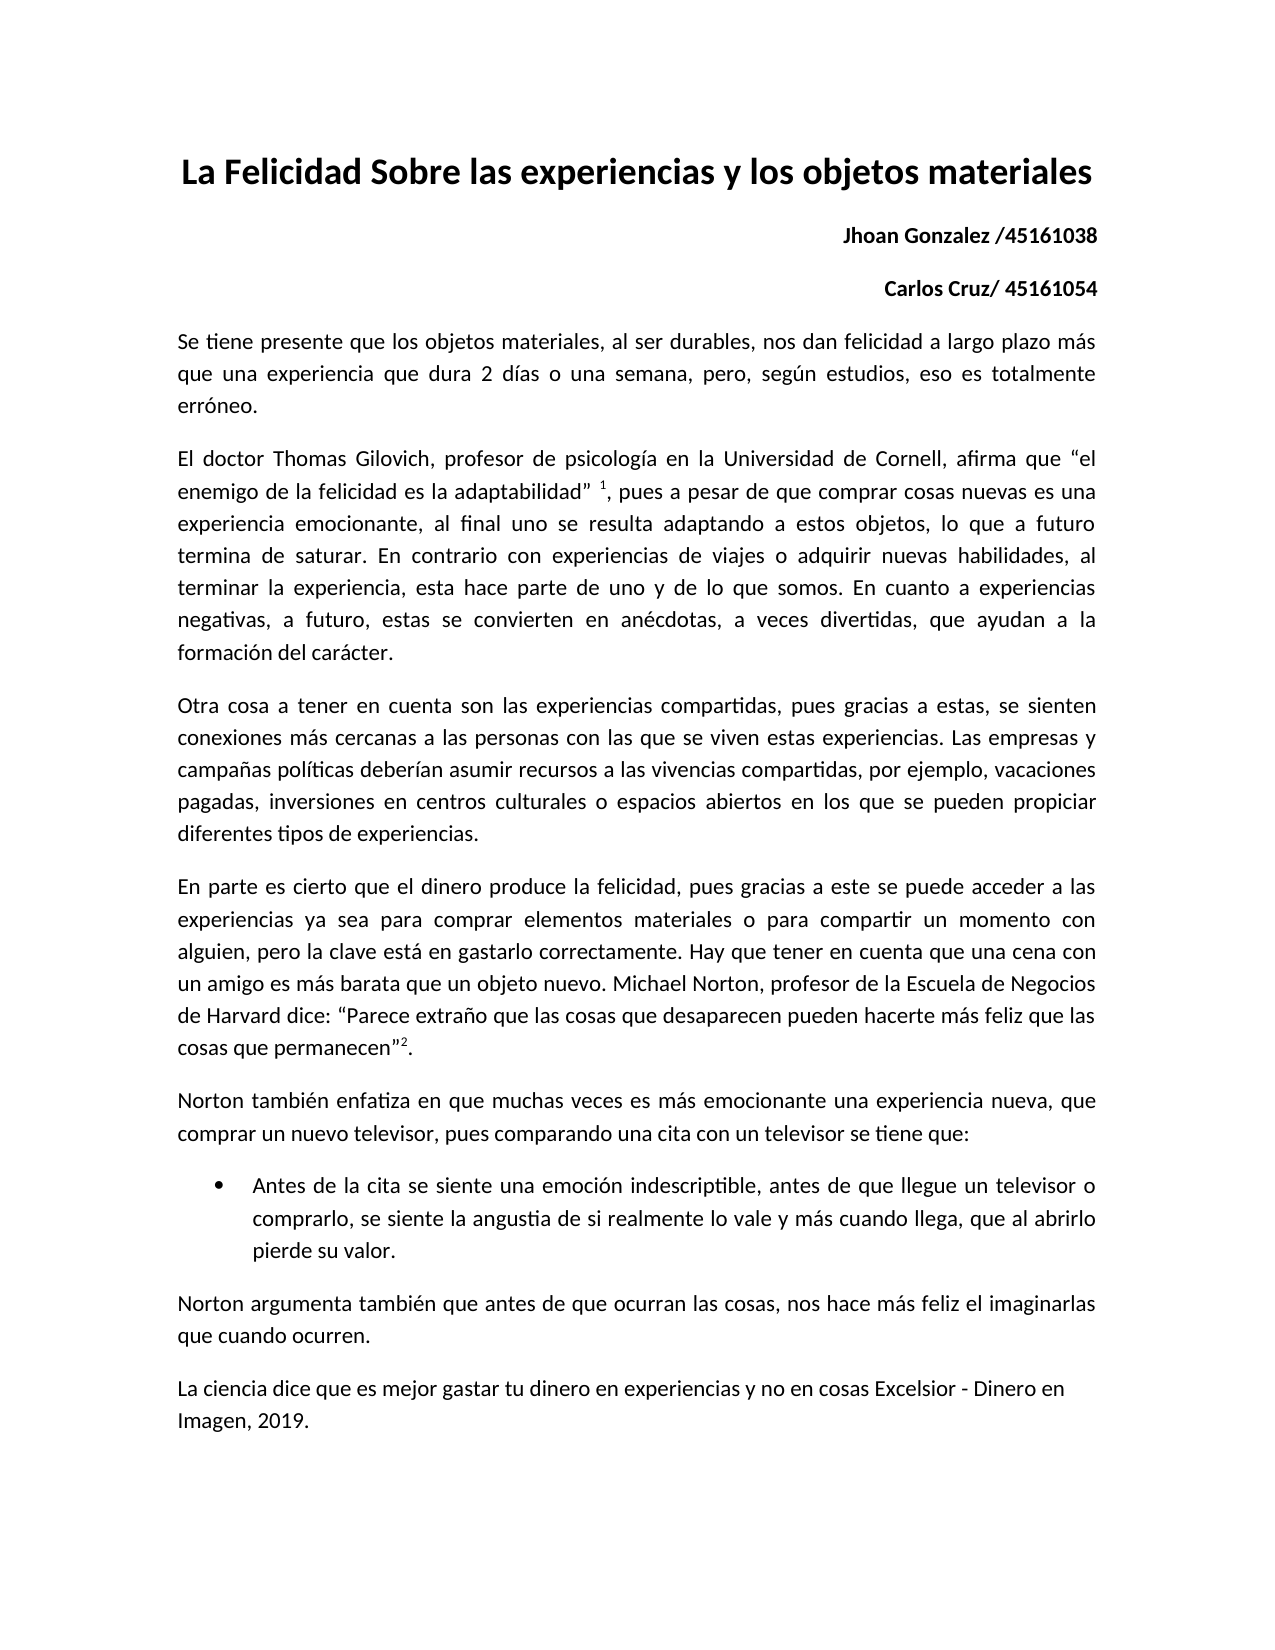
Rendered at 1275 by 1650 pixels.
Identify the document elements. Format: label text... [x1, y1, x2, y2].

text Jhoan Gonzalez /45161038 [177, 221, 1098, 249]
text En parte es cierto que el dinero produce la felicidad, pues gracias a este se puede acceder a las experiencias ya sea para comprar elementos materiales o para compartir un momento con alguien, pero la clave está en gastarlo correctamente. Hay que tener en cuenta que una cena con un amigo es más barata que un objeto nuevo. Michael Norton, profesor de la Escuela de Negocios de Harvard dice: “Parece extraño que las cosas que desaparecen pueden hacerte más feliz que las cosas que permanecen”2. [177, 872, 1098, 1061]
text Otra cosa a tener en cuenta son las experiencias compartidas, pues gracias a estas, se sienten conexiones más cercanas a las personas con las que se viven estas experiencias. Las empresas y campañas políticas deberían asumir recursos a las vivencias compartidas, por ejemplo, vacaciones pagadas, inversiones en centros culturales o espacios abiertos en los que se pueden propiciar diferentes tipos de experiencias. [177, 691, 1098, 847]
text Se tiene presente que los objetos materiales, al ser durables, nos dan felicidad a largo plazo más que una experiencia que dura 2 días o una semana, pero, según estudios, eso es totalmente erróneo. [177, 327, 1098, 419]
text La ciencia dice que es mejor gastar tu dinero en experiencias y no en cosas Excelsior - Dinero en Imagen, 2019. [177, 1374, 1098, 1434]
text Norton argumenta también que antes de que ocurran las cosas, nos hace más feliz el imaginarlas que cuando ocurren. [177, 1289, 1098, 1349]
text Norton también enfatiza en que muchas veces es más emocionante una experiencia nueva, que comprar un nuevo televisor, pues comparando una cita con un televisor se tiene que: [177, 1086, 1098, 1147]
text La Felicidad Sobre las experiencias y los objetos materiales [177, 148, 1098, 193]
list Antes de la cita se siente una emoción indescriptible, antes de que llegue un televisor o comprarlo, se siente la angustia de si realmente lo vale y más cuando llega, que al abrirlo pierde su valor. [215, 1172, 1098, 1264]
text El doctor Thomas Gilovich, profesor de psicología en la Universidad de Cornell, afirma que “el enemigo de la felicidad es la adaptabilidad” 1, pues a pesar de que comprar cosas nuevas es una experiencia emocionante, al final uno se resulta adaptando a estos objetos, lo que a futuro termina de saturar. En contrario con experiencias de viajes o adquirir nuevas habilidades, al terminar la experiencia, esta hace parte de uno y de lo que somos. En cuanto a experiencias negativas, a futuro, estas se convierten en anécdotas, a veces divertidas, que ayudan a la formación del carácter. [177, 444, 1098, 666]
text Carlos Cruz/ 45161054 [177, 274, 1098, 302]
